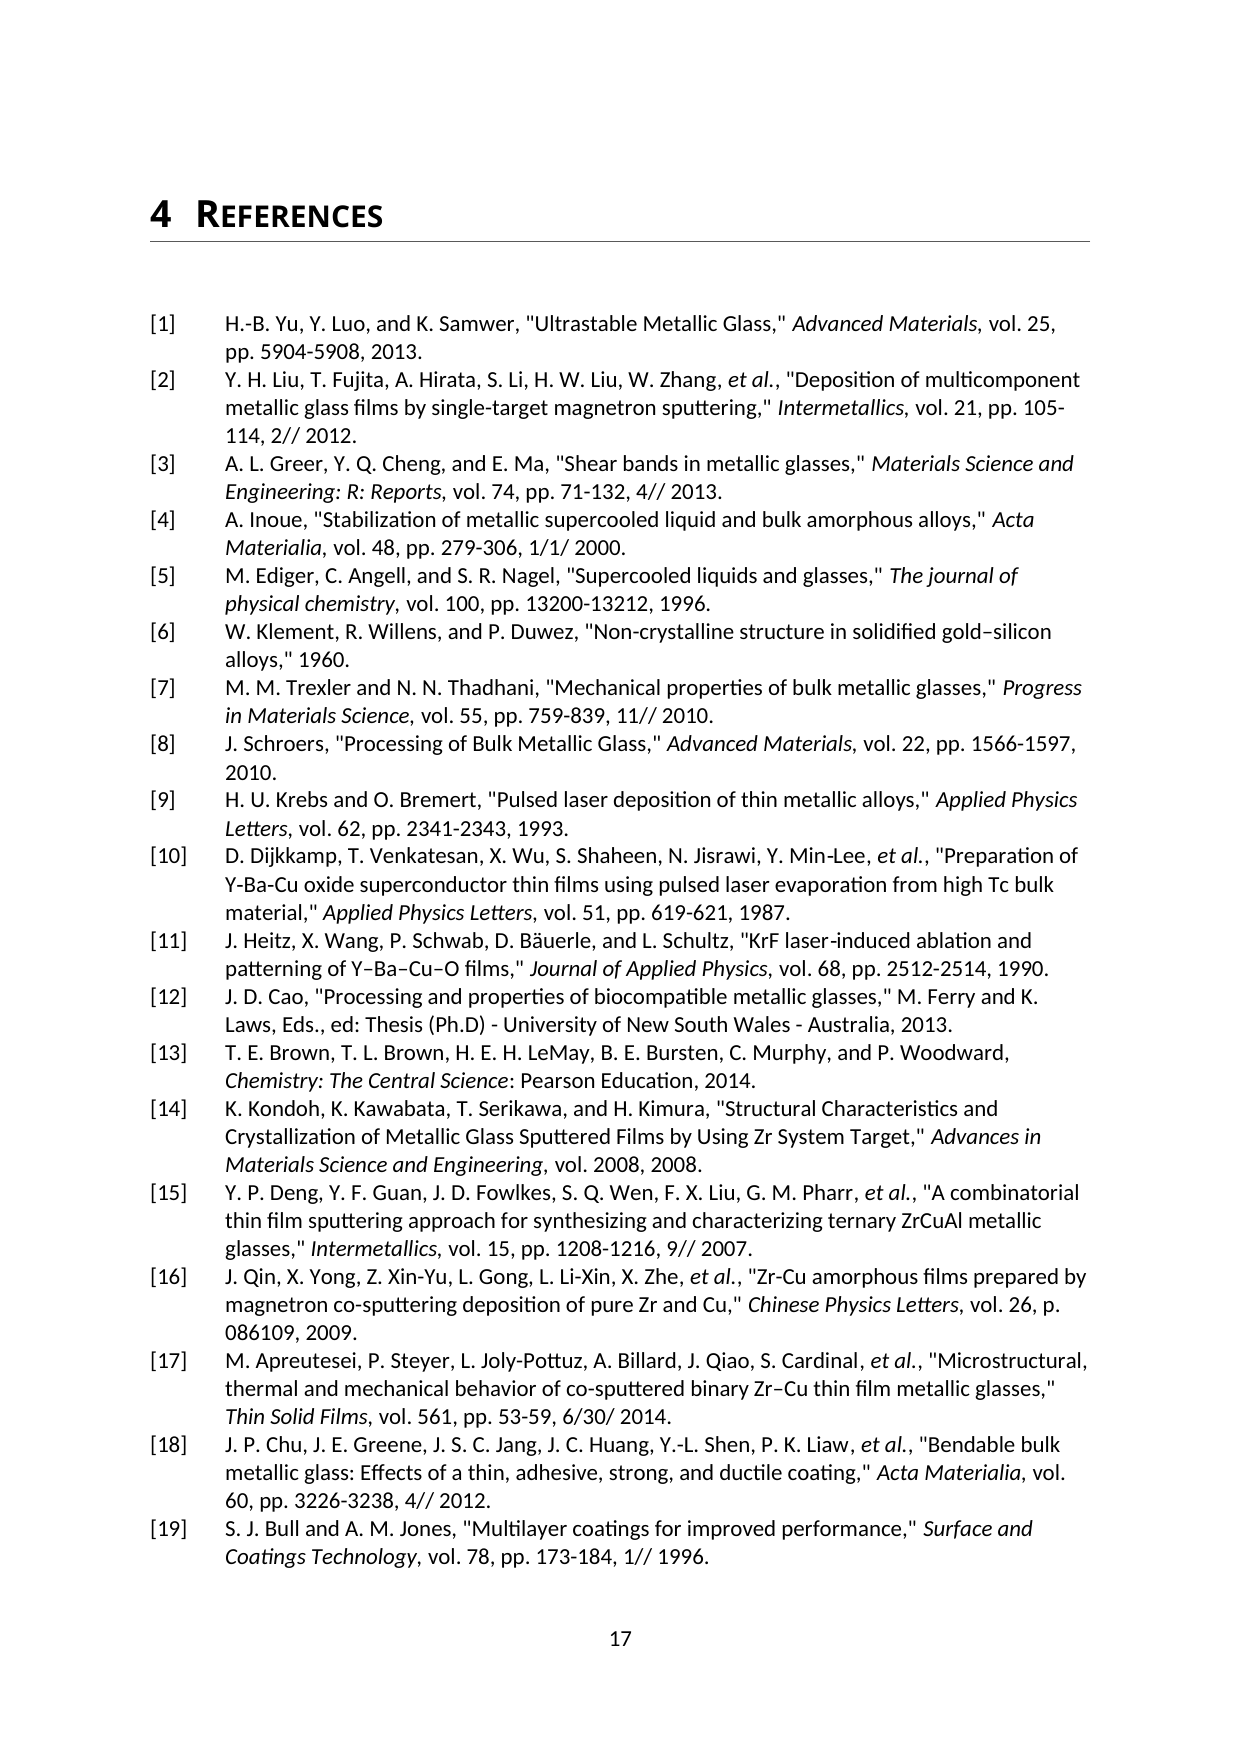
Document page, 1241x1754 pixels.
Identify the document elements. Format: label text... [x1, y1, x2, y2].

text [7] M. M. Trexler and N. N. Thadhani, "Mechanical properties of bulk metallic glasses," Progress in Materials Science, vol. 55, pp. 759-839, 11// 2010. [150, 673, 1090, 729]
text [4] A. Inoue, "Stabilization of metallic supercooled liquid and bulk amorphous alloys," Acta Materialia, vol. 48, pp. 279-306, 1/1/ 2000. [150, 505, 1090, 561]
text [16] J. Qin, X. Yong, Z. Xin-Yu, L. Gong, L. Li-Xin, X. Zhe, et al., "Zr-Cu amorphous films prepared by magnetron co-sputtering deposition of pure Zr and Cu," Chinese Physics Letters, vol. 26, p. 086109, 2009. [150, 1262, 1090, 1346]
text [12] J. D. Cao, "Processing and properties of biocompatible metallic glasses," M. Ferry and K. Laws, Eds., ed: Thesis (Ph.D) - University of New South Wales - Australia, 2013. [150, 982, 1090, 1038]
text [3] A. L. Greer, Y. Q. Cheng, and E. Ma, "Shear bands in metallic glasses," Materials Science and Engineering: R: Reports, vol. 74, pp. 71-132, 4// 2013. [150, 449, 1090, 505]
text [15] Y. P. Deng, Y. F. Guan, J. D. Fowlkes, S. Q. Wen, F. X. Liu, G. M. Pharr, et al., "A combinatorial thin film sputtering approach for synthesizing and characterizing ternary ZrCuAl metallic glasses," Intermetallics, vol. 15, pp. 1208-1216, 9// 2007. [150, 1178, 1090, 1262]
text [2] Y. H. Liu, T. Fujita, A. Hirata, S. Li, H. W. Liu, W. Zhang, et al., "Deposition of multicomponent metallic glass films by single-target magnetron sputtering," Intermetallics, vol. 21, pp. 105-114, 2// 2012. [150, 365, 1090, 449]
text [13] T. E. Brown, T. L. Brown, H. E. H. LeMay, B. E. Bursten, C. Murphy, and P. Woodward, Chemistry: The Central Science: Pearson Education, 2014. [150, 1038, 1090, 1094]
text [9] H. U. Krebs and O. Bremert, "Pulsed laser deposition of thin metallic alloys," Applied Physics Letters, vol. 62, pp. 2341-2343, 1993. [150, 786, 1090, 842]
text [10] D. Dijkkamp, T. Venkatesan, X. Wu, S. Shaheen, N. Jisrawi, Y. Min‐Lee, et al., "Preparation of Y‐Ba‐Cu oxide superconductor thin films using pulsed laser evaporation from high Tc bulk material," Applied Physics Letters, vol. 51, pp. 619-621, 1987. [150, 842, 1090, 926]
text [5] M. Ediger, C. Angell, and S. R. Nagel, "Supercooled liquids and glasses," The journal of physical chemistry, vol. 100, pp. 13200-13212, 1996. [150, 561, 1090, 617]
text [6] W. Klement, R. Willens, and P. Duwez, "Non-crystalline structure in solidified gold–silicon alloys," 1960. [150, 617, 1090, 673]
text [17] M. Apreutesei, P. Steyer, L. Joly-Pottuz, A. Billard, J. Qiao, S. Cardinal, et al., "Microstructural, thermal and mechanical behavior of co-sputtered binary Zr–Cu thin film metallic glasses," Thin Solid Films, vol. 561, pp. 53-59, 6/30/ 2014. [150, 1346, 1090, 1430]
subtitle References [150, 187, 1090, 241]
text [18] J. P. Chu, J. E. Greene, J. S. C. Jang, J. C. Huang, Y.-L. Shen, P. K. Liaw, et al., "Bendable bulk metallic glass: Effects of a thin, adhesive, strong, and ductile coating," Acta Materialia, vol. 60, pp. 3226-3238, 4// 2012. [150, 1430, 1090, 1514]
text [19] S. J. Bull and A. M. Jones, "Multilayer coatings for improved performance," Surface and Coatings Technology, vol. 78, pp. 173-184, 1// 1996. [150, 1514, 1090, 1570]
text [14] K. Kondoh, K. Kawabata, T. Serikawa, and H. Kimura, "Structural Characteristics and Crystallization of Metallic Glass Sputtered Films by Using Zr System Target," Advances in Materials Science and Engineering, vol. 2008, 2008. [150, 1094, 1090, 1178]
text [8] J. Schroers, "Processing of Bulk Metallic Glass," Advanced Materials, vol. 22, pp. 1566-1597, 2010. [150, 729, 1090, 786]
text [1] H.-B. Yu, Y. Luo, and K. Samwer, "Ultrastable Metallic Glass," Advanced Materials, vol. 25, pp. 5904-5908, 2013. [150, 309, 1090, 365]
text [11] J. Heitz, X. Wang, P. Schwab, D. Bäuerle, and L. Schultz, "KrF laser‐induced ablation and patterning of Y–Ba–Cu–O films," Journal of Applied Physics, vol. 68, pp. 2512-2514, 1990. [150, 926, 1090, 982]
